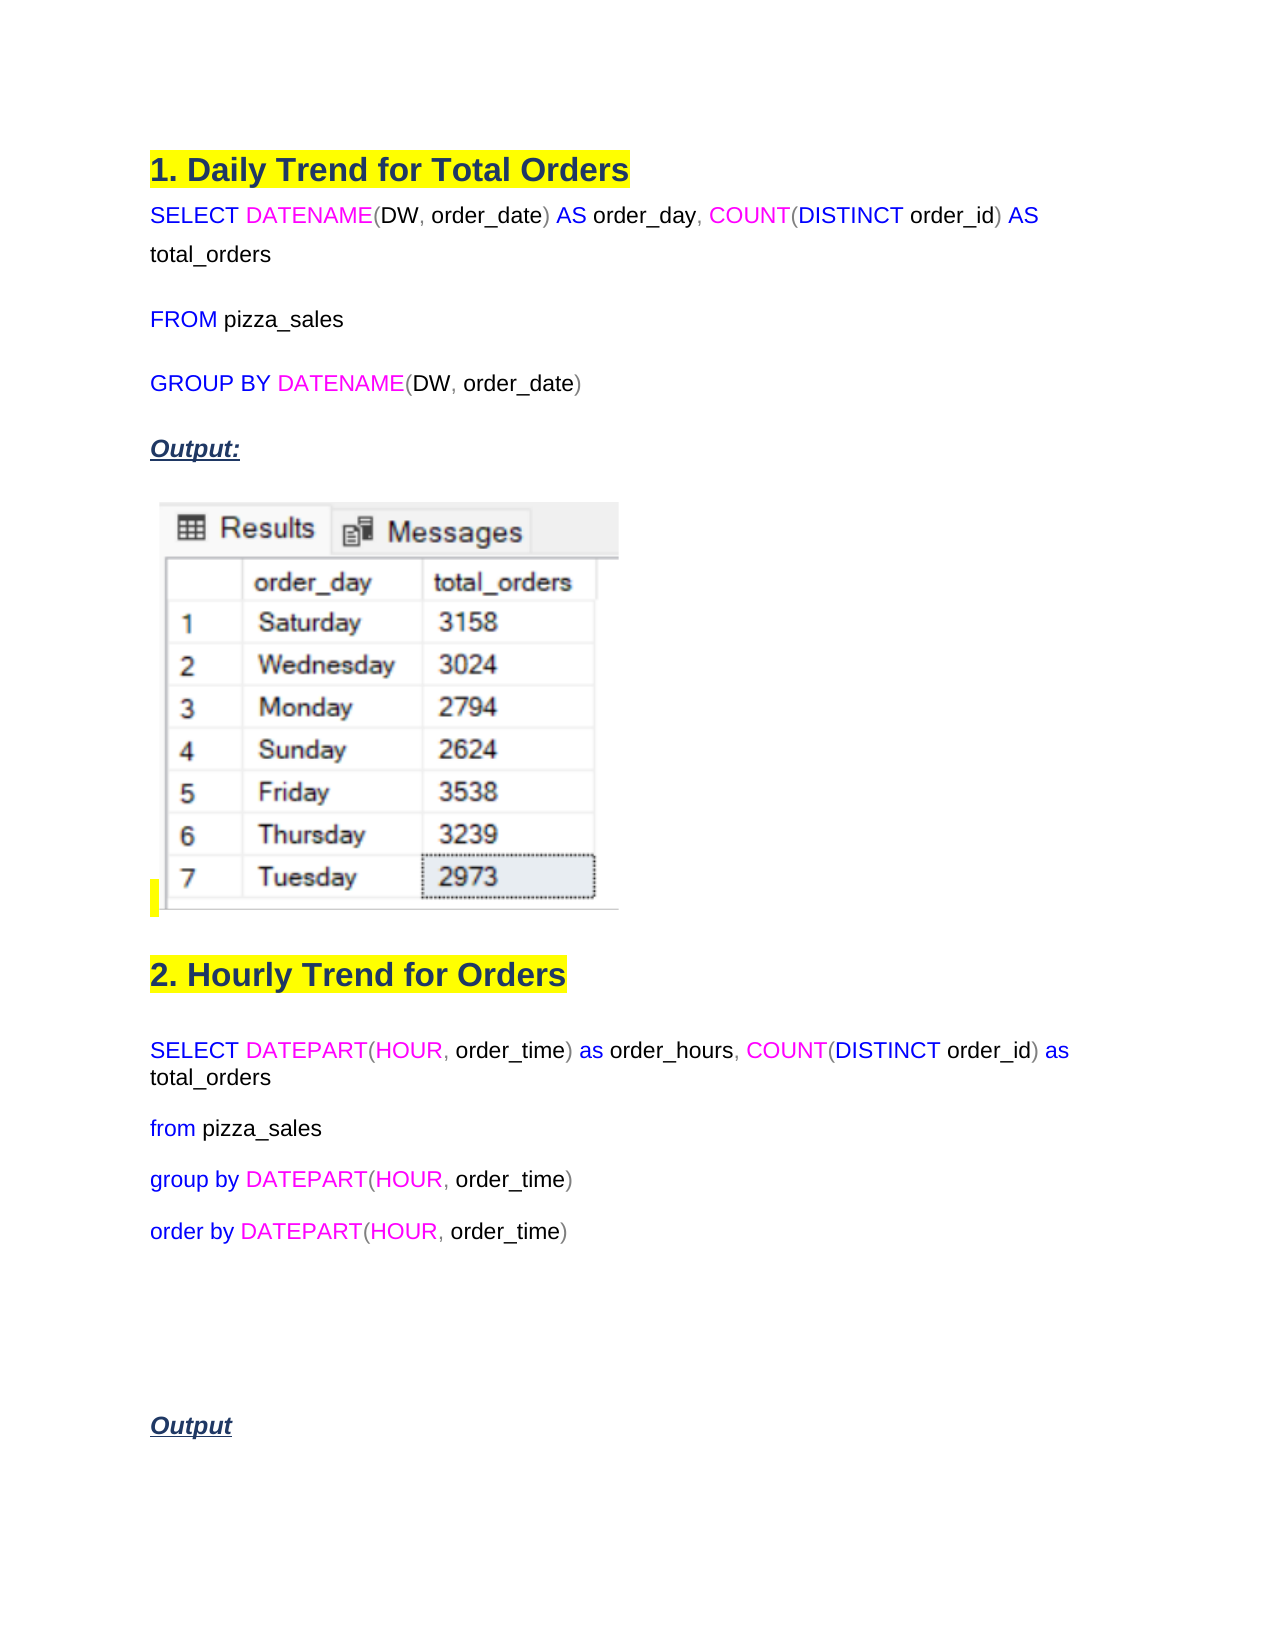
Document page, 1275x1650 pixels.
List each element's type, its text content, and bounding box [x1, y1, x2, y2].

text order by DATEPART(HOUR, order_time) [150, 1218, 1125, 1244]
text from pizza_sales [150, 1115, 1125, 1141]
text group by DATEPART(HOUR, order_time) [150, 1166, 1125, 1193]
picture [159, 502, 619, 911]
text Output [150, 1411, 1125, 1440]
text FROM pizza_sales [150, 306, 1125, 332]
text Output: [150, 434, 1125, 463]
text 1. Daily Trend for Total Orders SELECT DATENAME(DW, order_date) AS order_day, COUNT(DISTINCT order_id) AS total_orders [150, 150, 1125, 267]
text SELECT DATEPART(HOUR, order_time) as order_hours, COUNT(DISTINCT order_id) as total_orders [150, 1037, 1125, 1090]
text 2. Hourly Trend for Orders [150, 954, 1125, 993]
text GROUP BY DATENAME(DW, order_date) [150, 370, 1125, 396]
